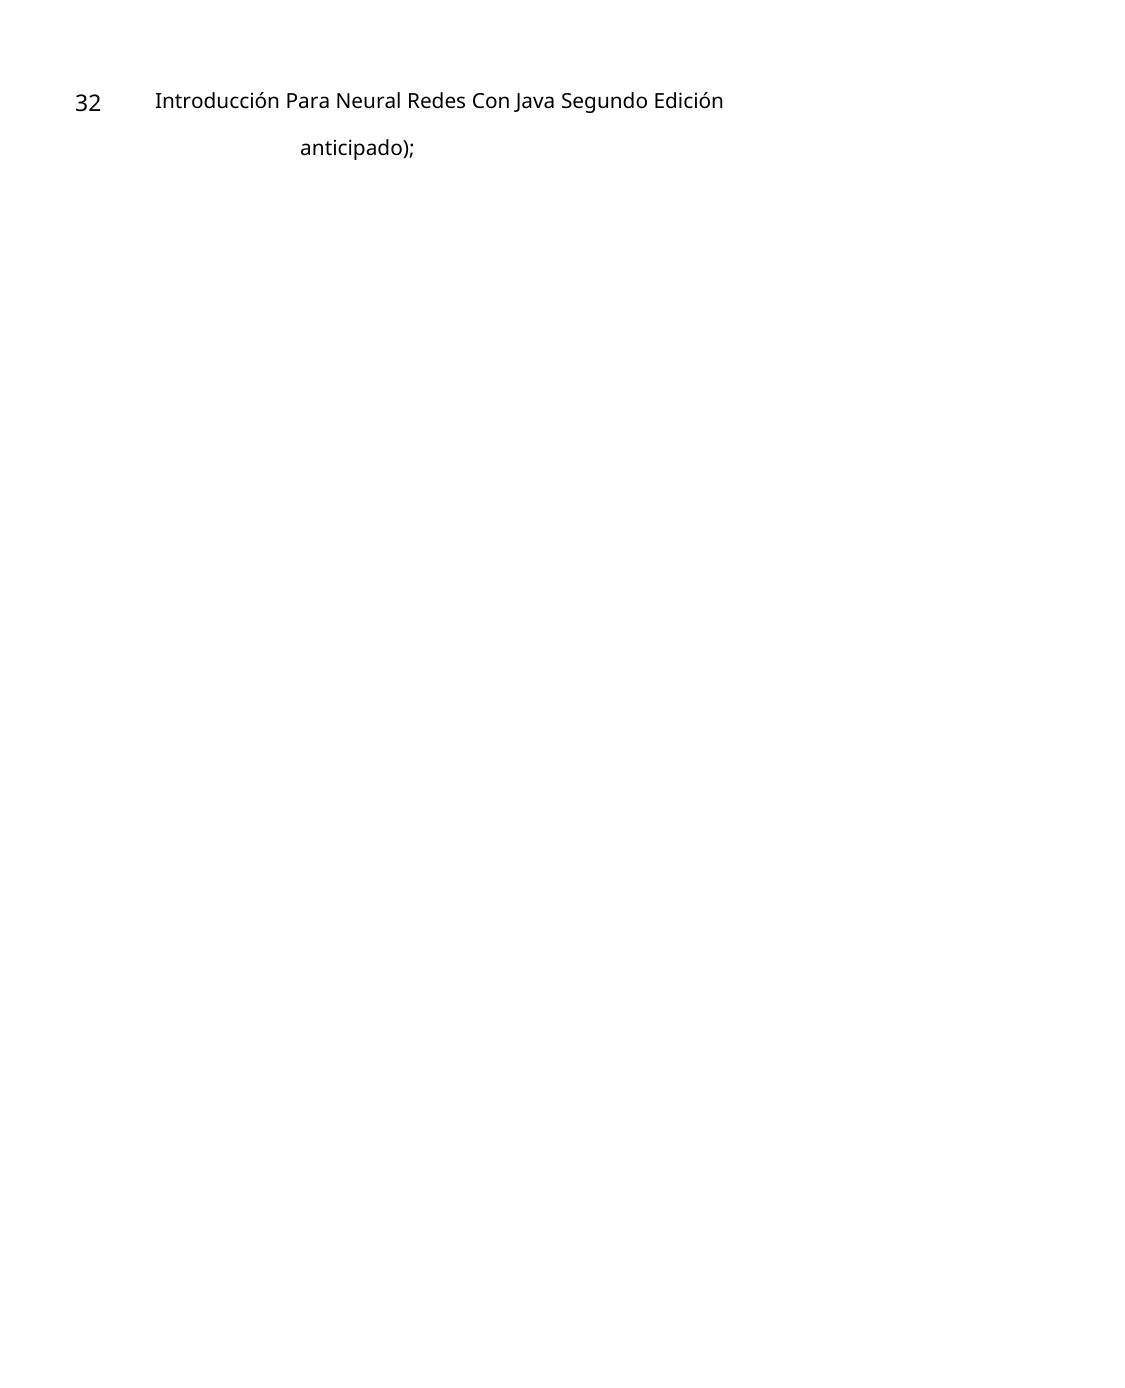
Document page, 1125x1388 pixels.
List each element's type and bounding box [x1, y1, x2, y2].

text [300, 133, 989, 162]
